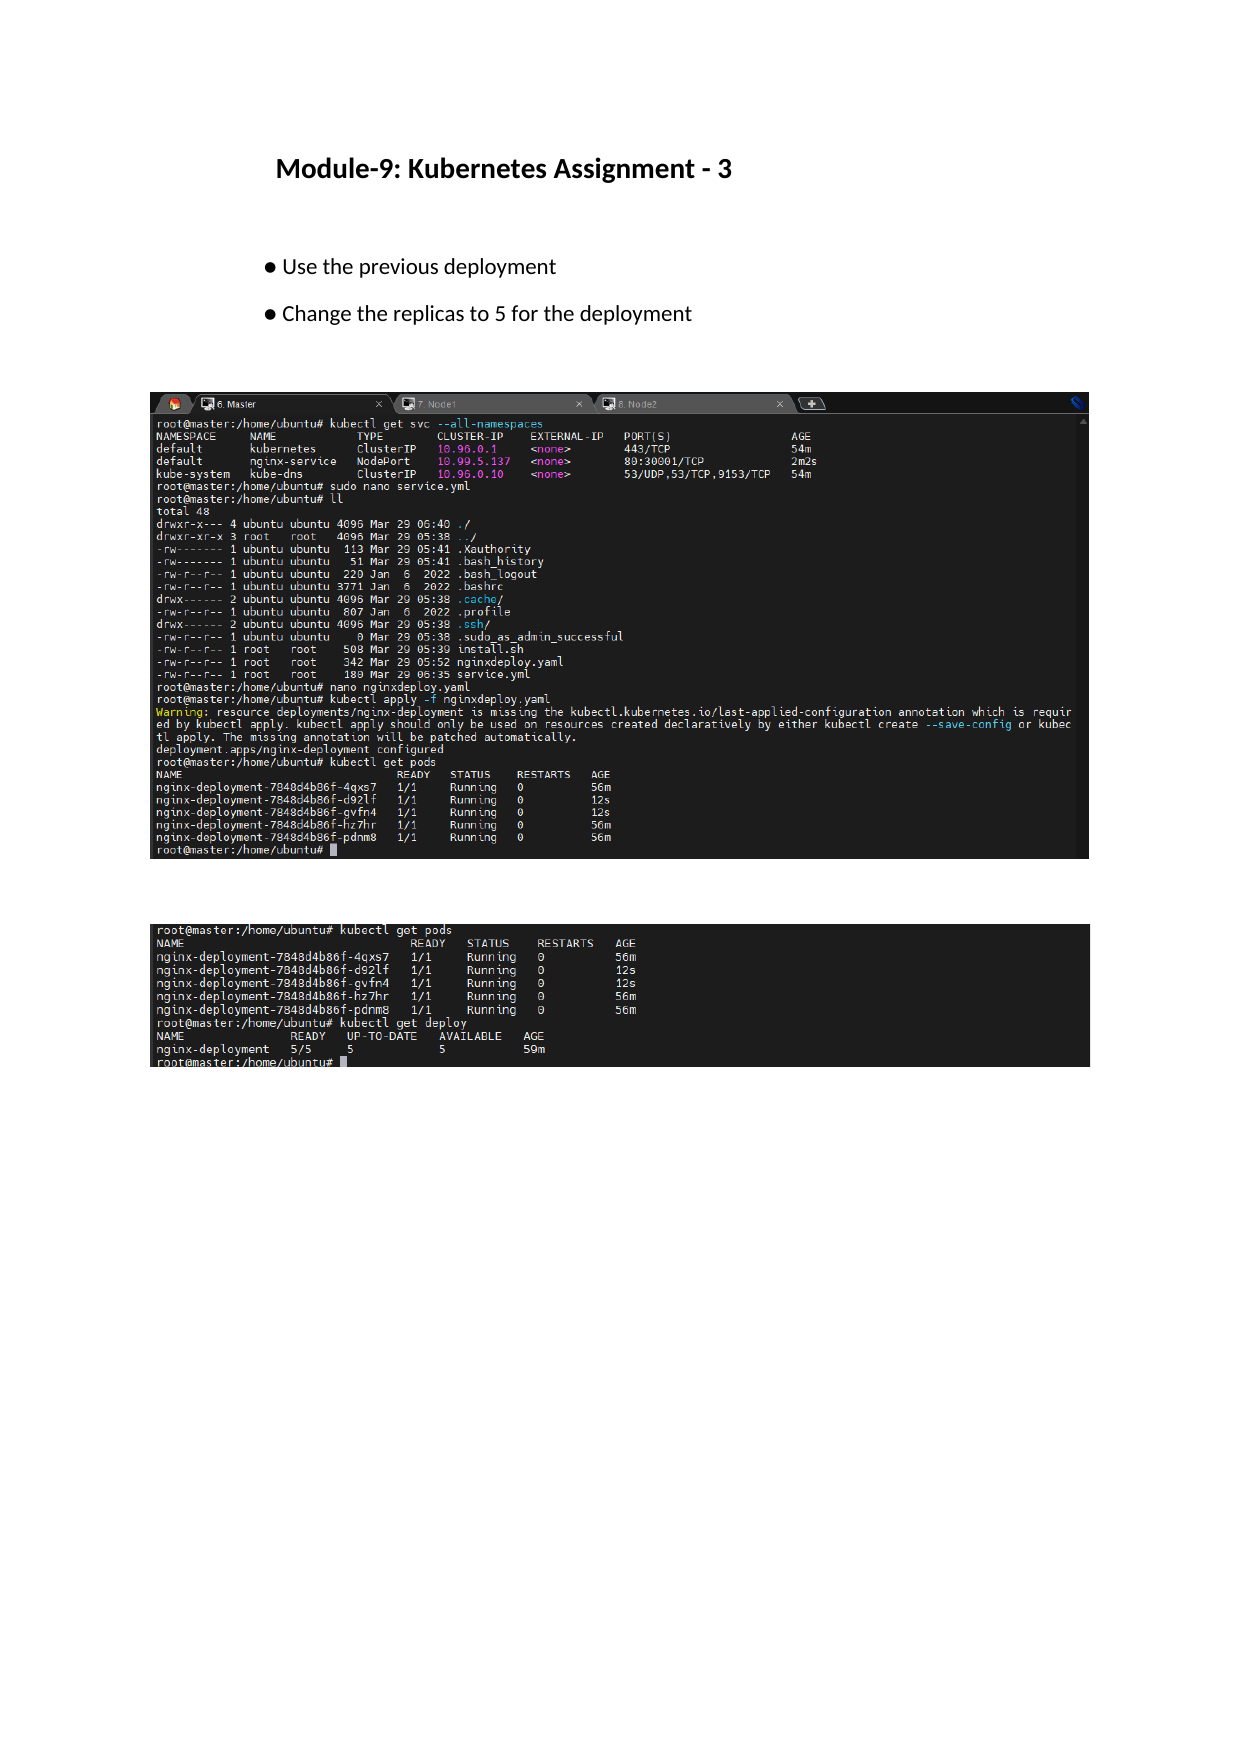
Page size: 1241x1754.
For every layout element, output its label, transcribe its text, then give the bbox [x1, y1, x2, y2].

text ● Change the replicas to 5 for the deployment [150, 299, 1090, 327]
text Module-9: Kubernetes Assignment - 3 [150, 150, 1090, 186]
text ● Use the previous deployment [150, 252, 1090, 280]
picture [150, 392, 1089, 859]
picture [150, 924, 1091, 1067]
